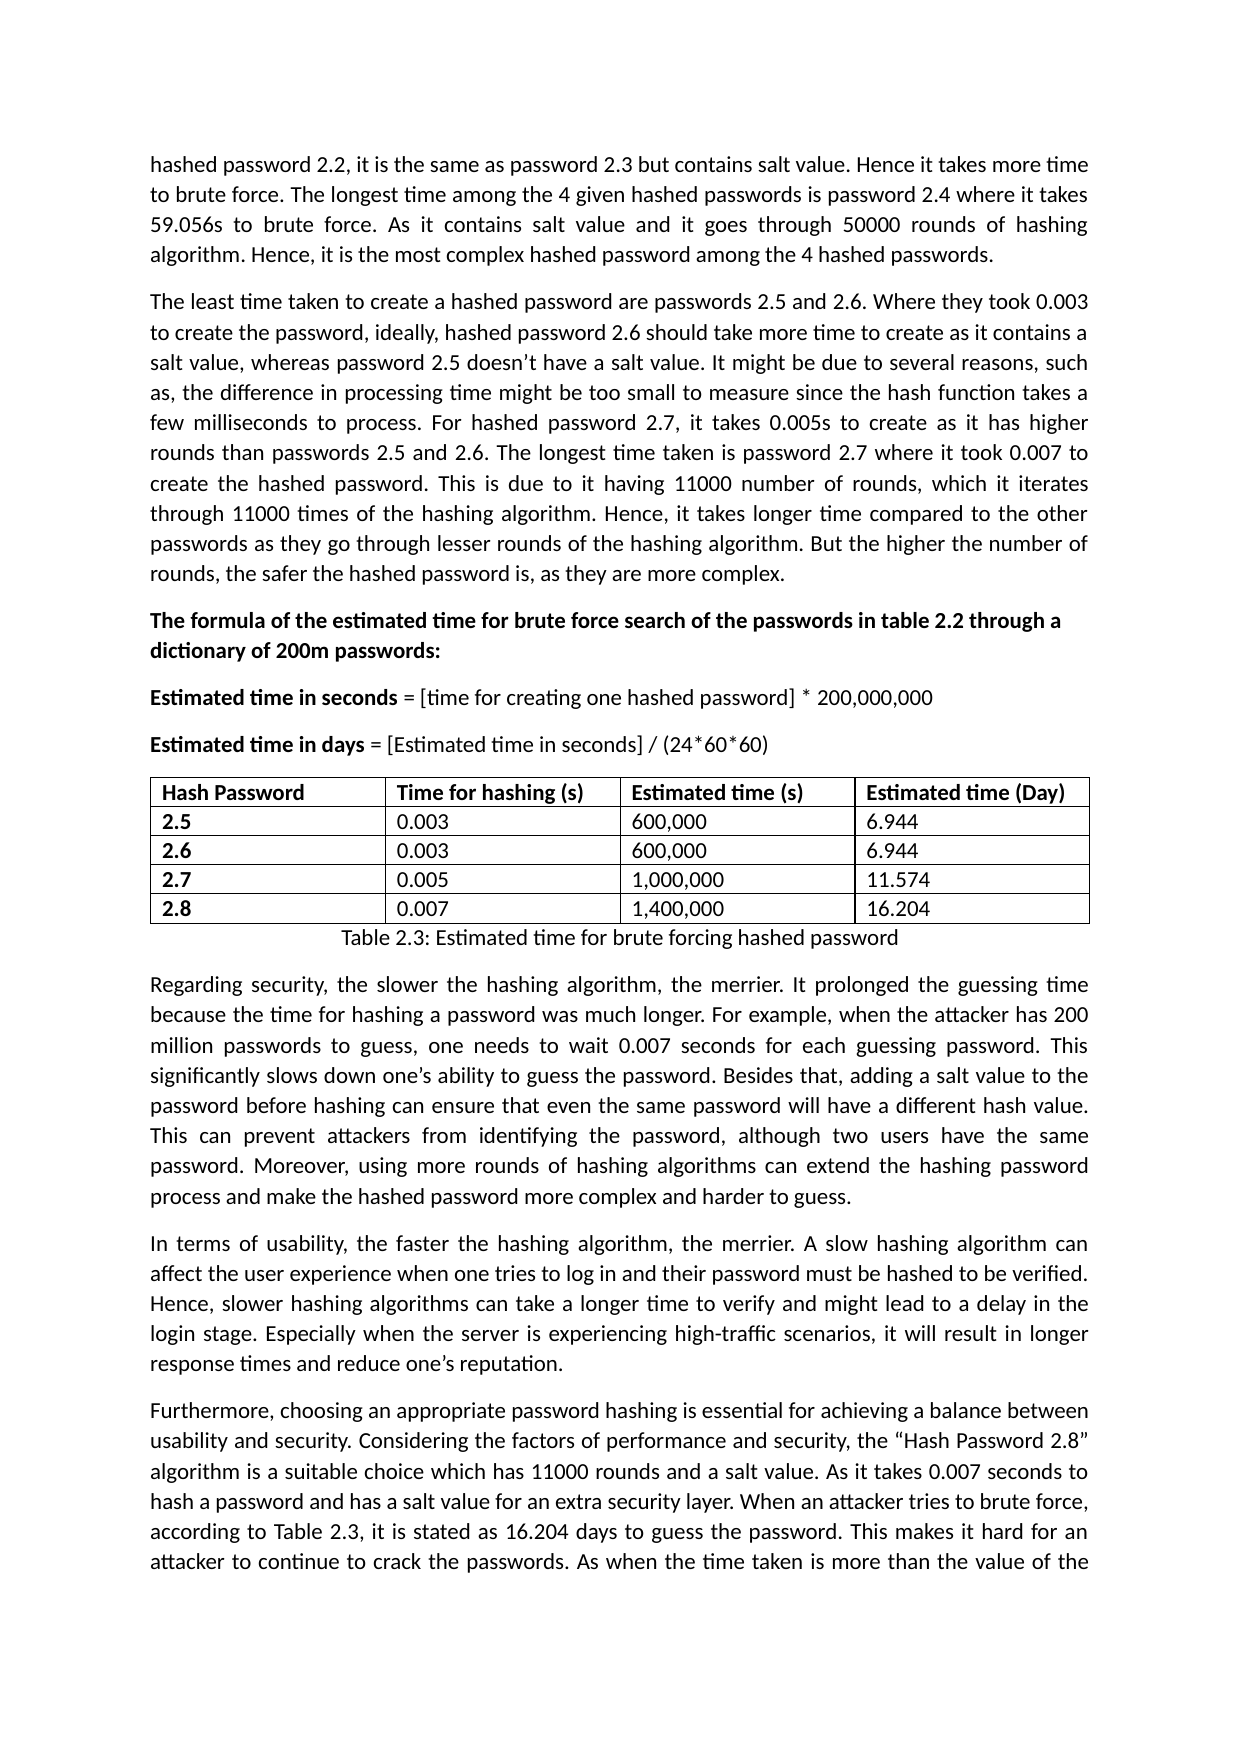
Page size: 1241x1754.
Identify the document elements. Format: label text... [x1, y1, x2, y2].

table_cell 2.5 [151, 807, 385, 835]
table_cell 1,000,000 [621, 865, 854, 893]
table_cell 1,400,000 [621, 894, 854, 922]
table_cell 2.7 [151, 865, 385, 893]
table_header Estimated time (Day) [856, 778, 1089, 806]
text The formula of the estimated time for brute force search of the passwords in table 2.2 through a dictionary of 200m passwords: [150, 606, 1090, 664]
table_cell 0.003 [386, 807, 620, 835]
table_cell 2.8 [151, 894, 385, 922]
text The least time taken to create a hashed password are passwords 2.5 and 2.6. Where they took 0.003 to create the password, ideally, hashed password 2.6 should take more time to create as it contains a salt value, whereas password 2.5 doesn’t have a salt value. It might be due to several reasons, such as, the difference in processing time might be too small to measure since the hash function takes a few milliseconds to process. For hashed password 2.7, it takes 0.005s to create as it has higher rounds than passwords 2.5 and 2.6. The longest time taken is password 2.7 where it took 0.007 to create the hashed password. This is due to it having 11000 number of rounds, which it iterates through 11000 times of the hashing algorithm. Hence, it takes longer time compared to the other passwords as they go through lesser rounds of the hashing algorithm. But the higher the number of rounds, the safer the hashed password is, as they are more complex. [150, 287, 1090, 587]
text Regarding security, the slower the hashing algorithm, the merrier. It prolonged the guessing time because the time for hashing a password was much longer. For example, when the attacker has 200 million passwords to guess, one needs to wait 0.007 seconds for each guessing password. This significantly slows down one’s ability to guess the password. Besides that, adding a salt value to the password before hashing can ensure that even the same password will have a different hash value. This can prevent attackers from identifying the password, although two users have the same password. Moreover, using more rounds of hashing algorithms can extend the hashing password process and make the hashed password more complex and harder to guess. [150, 970, 1090, 1210]
text In terms of usability, the faster the hashing algorithm, the merrier. A slow hashing algorithm can affect the user experience when one tries to log in and their password must be hashed to be verified. Hence, slower hashing algorithms can take a longer time to verify and might lead to a delay in the login stage. Especially when the server is experiencing high-traffic scenarios, it will result in longer response times and reduce one’s reputation. [150, 1229, 1090, 1377]
table_cell 6.944 [856, 807, 1089, 835]
text Table 2.3: Estimated time for brute forcing hashed password [150, 924, 1090, 951]
table_cell 0.005 [386, 865, 620, 893]
table_cell 16.204 [856, 894, 1089, 922]
text Estimated time in days = [Estimated time in seconds] / (24*60*60) [150, 730, 1090, 758]
table_cell 600,000 [621, 807, 854, 835]
table_cell 6.944 [856, 836, 1089, 864]
table_header Estimated time (s) [621, 778, 854, 806]
table_header Hash Password [151, 778, 385, 806]
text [150, 150, 1090, 269]
table_cell 600,000 [621, 836, 854, 864]
table_cell 0.007 [386, 894, 620, 922]
table_cell 11.574 [856, 865, 1089, 893]
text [150, 1396, 1090, 1575]
text Estimated time in seconds = [time for creating one hashed password] * 200,000,000 [150, 683, 1090, 711]
table_cell 2.6 [151, 836, 385, 864]
table_header Time for hashing (s) [386, 778, 620, 806]
table_cell 0.003 [386, 836, 620, 864]
